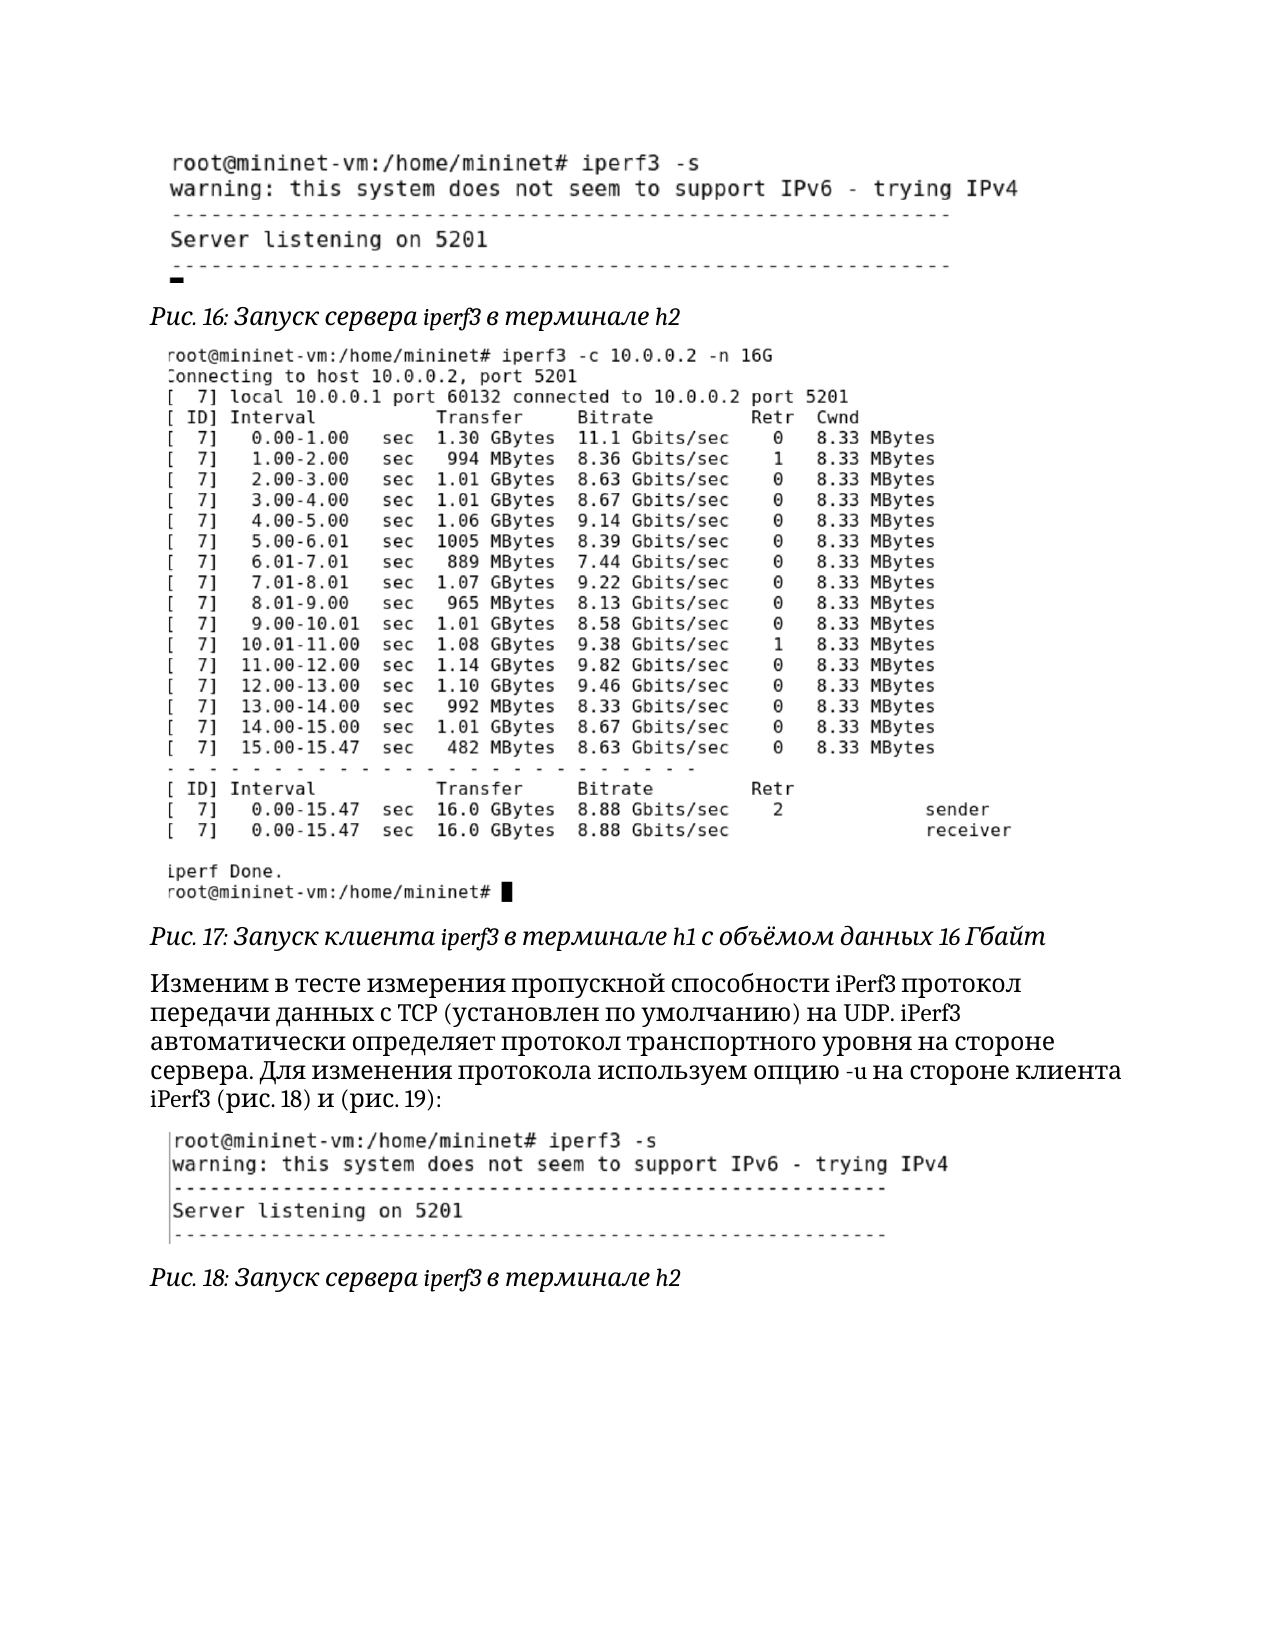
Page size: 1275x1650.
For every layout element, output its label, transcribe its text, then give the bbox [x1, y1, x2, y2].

text Рис. 17: Запуск клиента iperf3 в терминале h1 с объёмом данных 16 Гбайт [150, 923, 1125, 952]
picture [168, 1132, 1044, 1244]
picture [168, 344, 1044, 902]
picture [168, 150, 1044, 283]
text Рис. 18: Запуск сервера iperf3 в терминале h2 [150, 1264, 1125, 1293]
text Рис. 16: Запуск сервера iperf3 в терминале h2 [150, 303, 1125, 332]
text Изменим в тесте измерения пропускной способности iPerf3 протокол передачи данных с TCP (установлен по умолчанию) на UDP. iPerf3 автоматически определяет протокол транспортного уровня на стороне сервера. Для изменения протокола используем опцию -u на стороне клиента iPerf3 (рис. 18) и (рис. 19): [150, 970, 1125, 1114]
